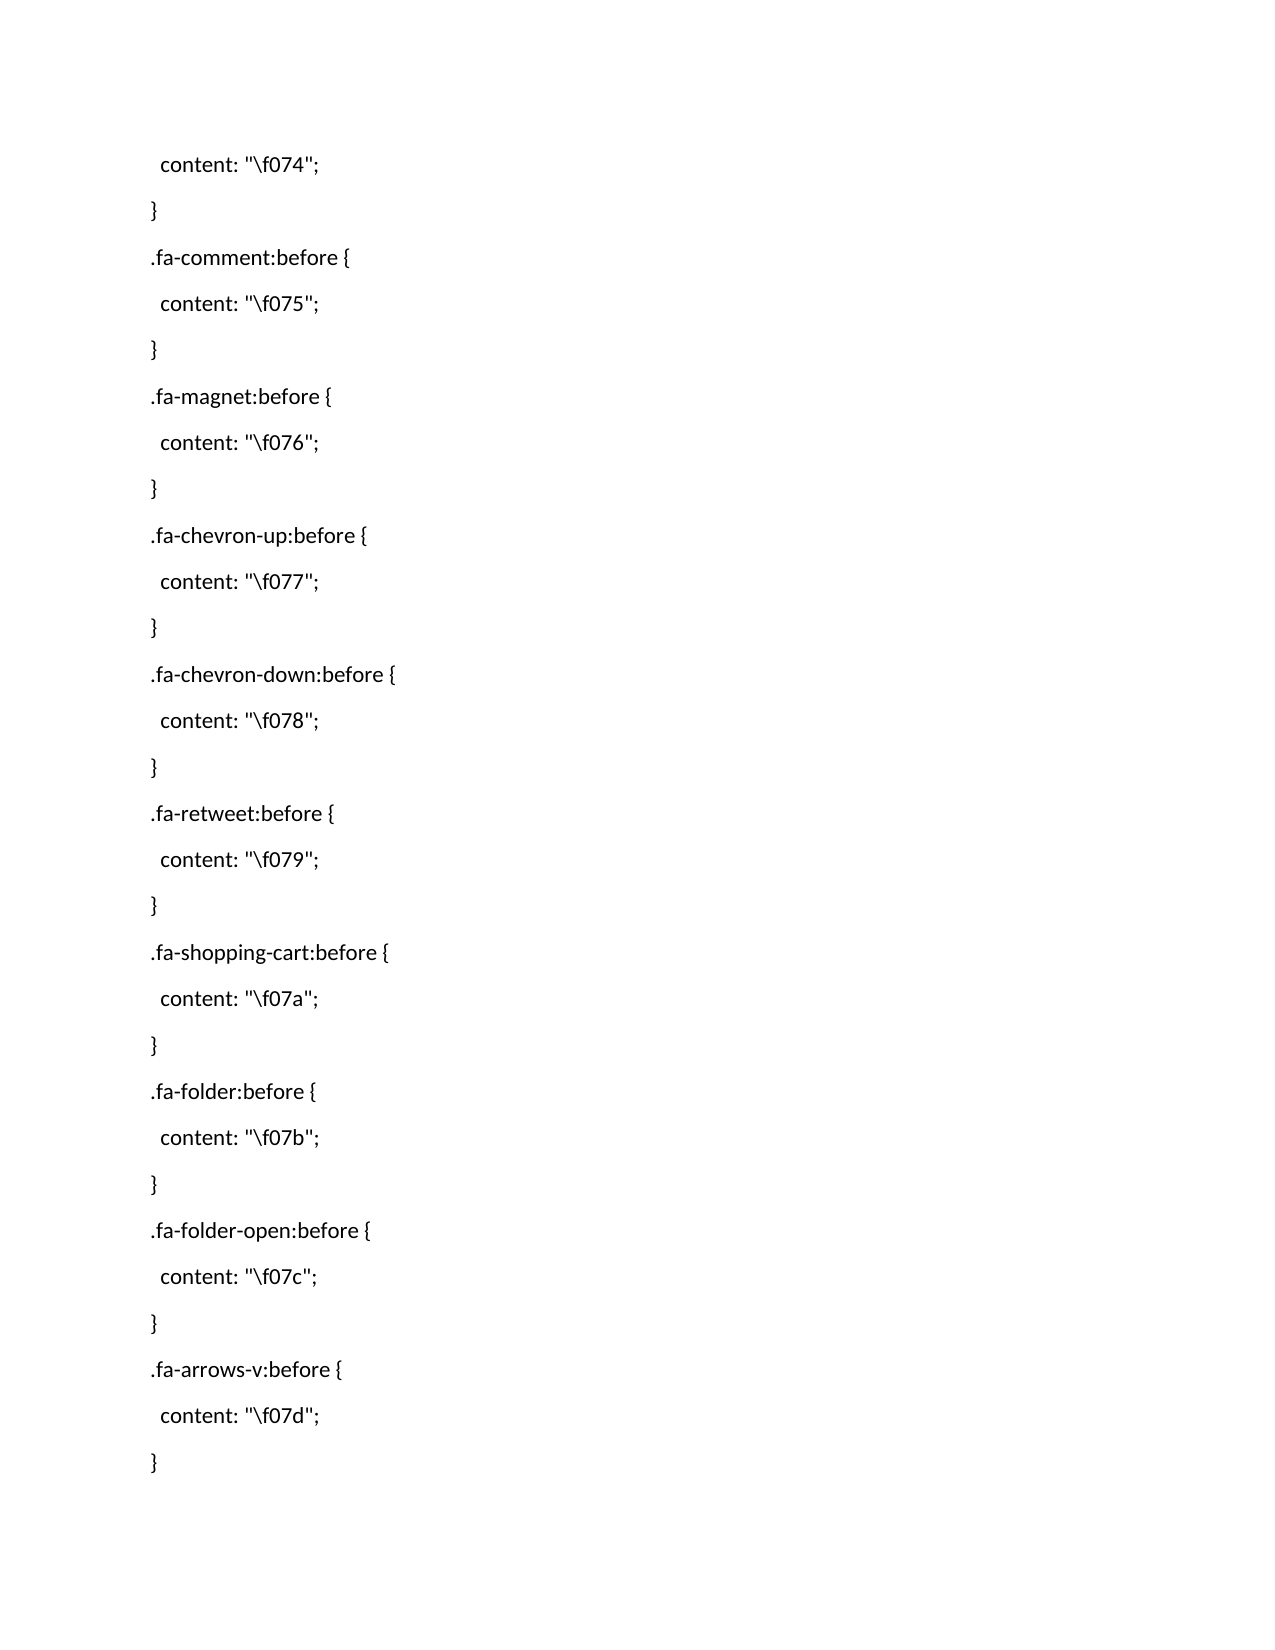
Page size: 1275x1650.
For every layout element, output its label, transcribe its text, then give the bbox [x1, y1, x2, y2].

text content: "\f07b"; [150, 1123, 1125, 1151]
text .fa-magnet:before { [150, 382, 1125, 410]
text content: "\f07d"; [150, 1402, 1125, 1429]
text .fa-folder-open:before { [150, 1216, 1125, 1244]
text .fa-chevron-down:before { [150, 660, 1125, 688]
text } [150, 196, 1125, 224]
text .fa-shopping-cart:before { [150, 938, 1125, 966]
text } [150, 1031, 1125, 1059]
text content: "\f079"; [150, 845, 1125, 873]
text .fa-arrows-v:before { [150, 1355, 1125, 1383]
text content: "\f077"; [150, 567, 1125, 595]
text } [150, 335, 1125, 363]
text .fa-chevron-up:before { [150, 521, 1125, 549]
text } [150, 892, 1125, 920]
text } [150, 1170, 1125, 1198]
text .fa-folder:before { [150, 1077, 1125, 1105]
text content: "\f07c"; [150, 1262, 1125, 1291]
text } [150, 753, 1125, 781]
text } [150, 613, 1125, 642]
text content: "\f075"; [150, 289, 1125, 317]
text .fa-retweet:before { [150, 799, 1125, 827]
text } [150, 1448, 1125, 1476]
text } [150, 474, 1125, 502]
text .fa-comment:before { [150, 243, 1125, 271]
text content: "\f074"; [150, 150, 1125, 178]
text content: "\f07a"; [150, 984, 1125, 1012]
text content: "\f076"; [150, 428, 1125, 456]
text } [150, 1309, 1125, 1337]
text content: "\f078"; [150, 706, 1125, 734]
